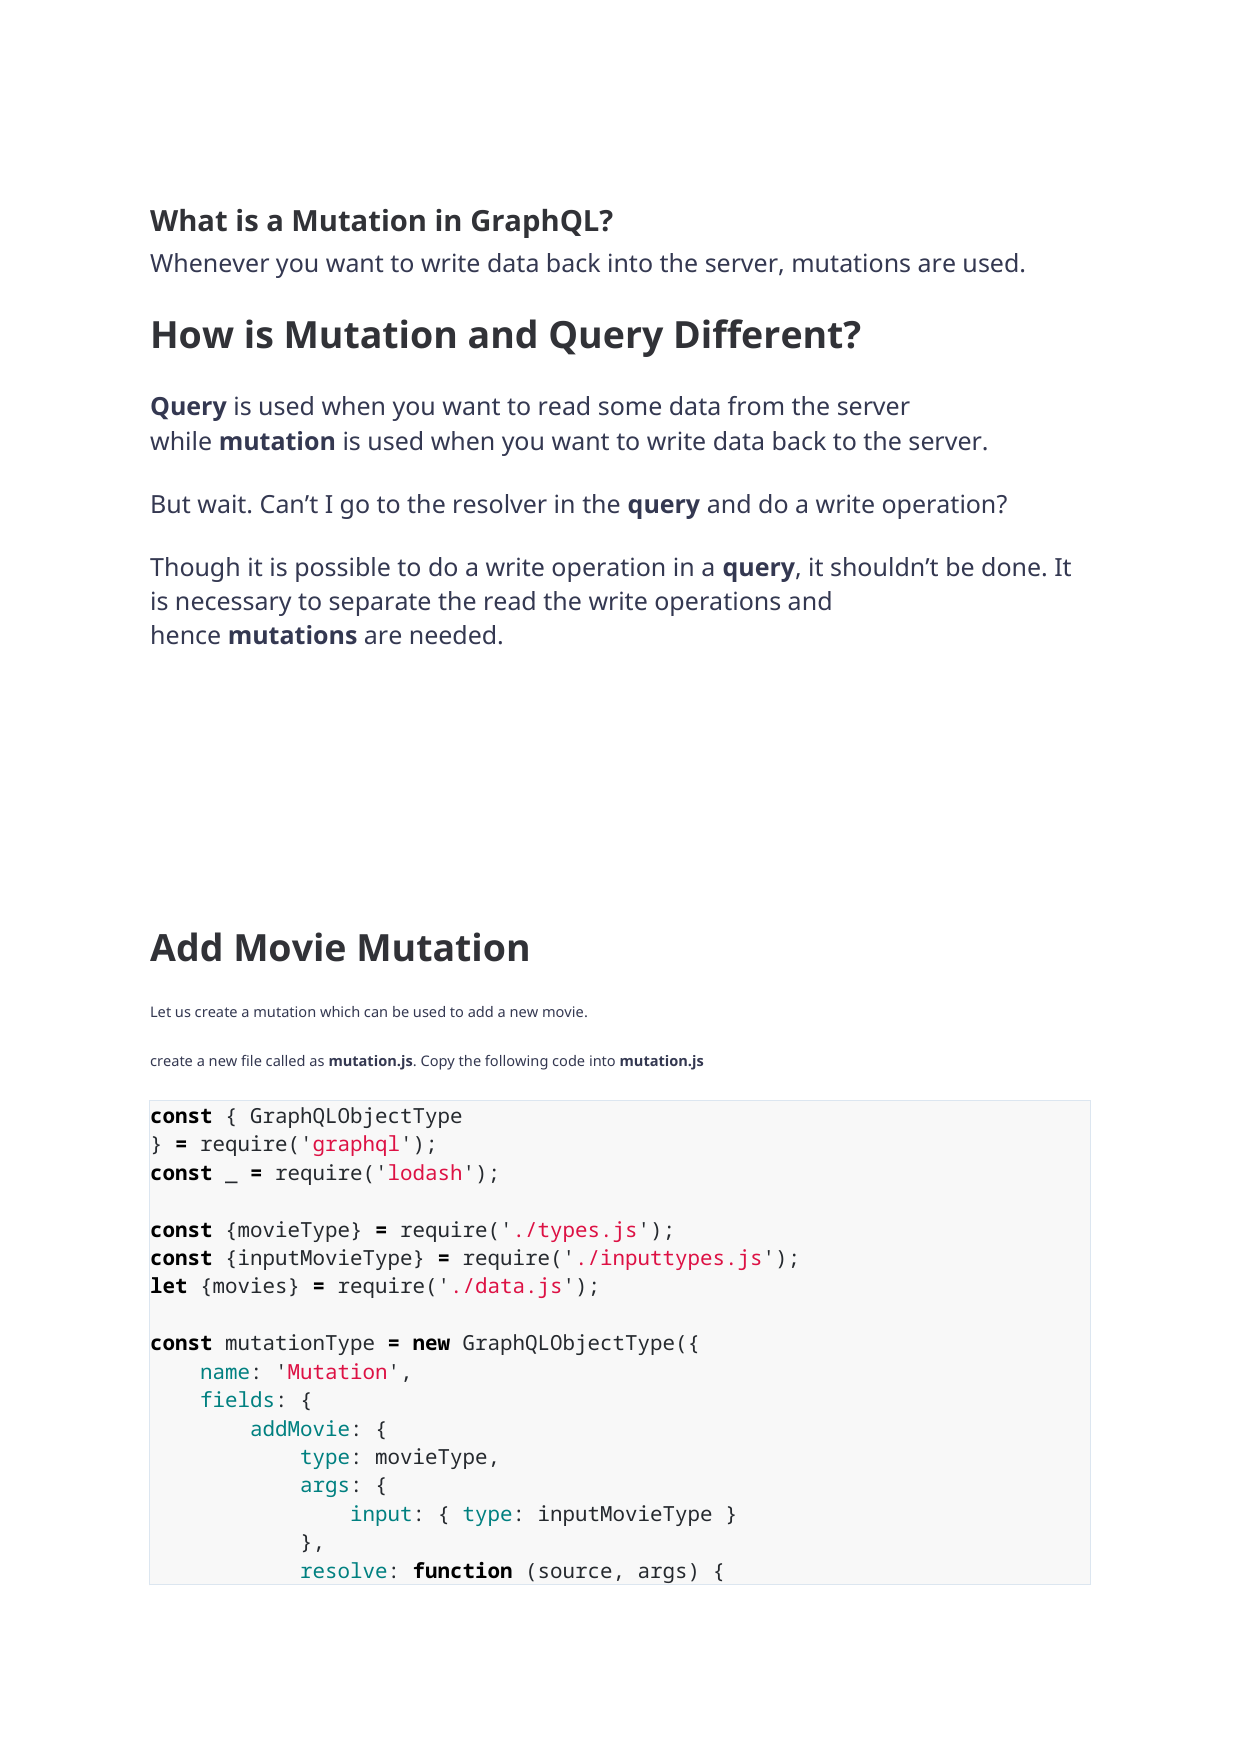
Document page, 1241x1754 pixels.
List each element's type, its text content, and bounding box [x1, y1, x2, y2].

text } = require('graphql'); [150, 1129, 1090, 1158]
text Whenever you want to write data back into the server, mutations are used. [150, 246, 1090, 280]
text addMovie: { [150, 1414, 1090, 1442]
text name: 'Mutation', [150, 1357, 1090, 1385]
text fields: { [150, 1385, 1090, 1414]
text input: { type: inputMovieType } [150, 1499, 1090, 1527]
text const {inputMovieType} = require('./inputtypes.js'); [150, 1243, 1090, 1272]
text args: { [150, 1471, 1090, 1499]
text let {movies} = require('./data.js'); [150, 1272, 1090, 1300]
text const {movieType} = require('./types.js'); [150, 1215, 1090, 1243]
text create a new file called as mutation.js. Copy the following code into mutation.js [150, 1051, 1090, 1071]
text Query is used when you want to read some data from the server while mutation is used when you want to write data back to the server. [150, 389, 1090, 457]
subtitle How is Mutation and Query Different? [150, 309, 1090, 360]
text But wait. Can’t I go to the resolver in the query and do a write operation? [150, 486, 1090, 520]
text }, [150, 1527, 1090, 1555]
text const mutationType = new GraphQLObjectType({ [150, 1328, 1090, 1357]
text resolve: function (source, args) { [150, 1555, 1090, 1584]
text const { GraphQLObjectType [150, 1101, 1090, 1129]
text Let us create a mutation which can be used to add a new movie. [150, 1002, 1090, 1022]
text const _ = require('lodash'); [150, 1158, 1090, 1186]
text type: movieType, [150, 1442, 1090, 1471]
subtitle What is a Mutation in GraphQL? [150, 200, 1090, 240]
text Add Movie Mutation [150, 922, 1090, 973]
text Though it is possible to do a write operation in a query, it shouldn’t be done. It is necessary to separate the read the write operations and hence mutations are needed. [150, 549, 1090, 652]
